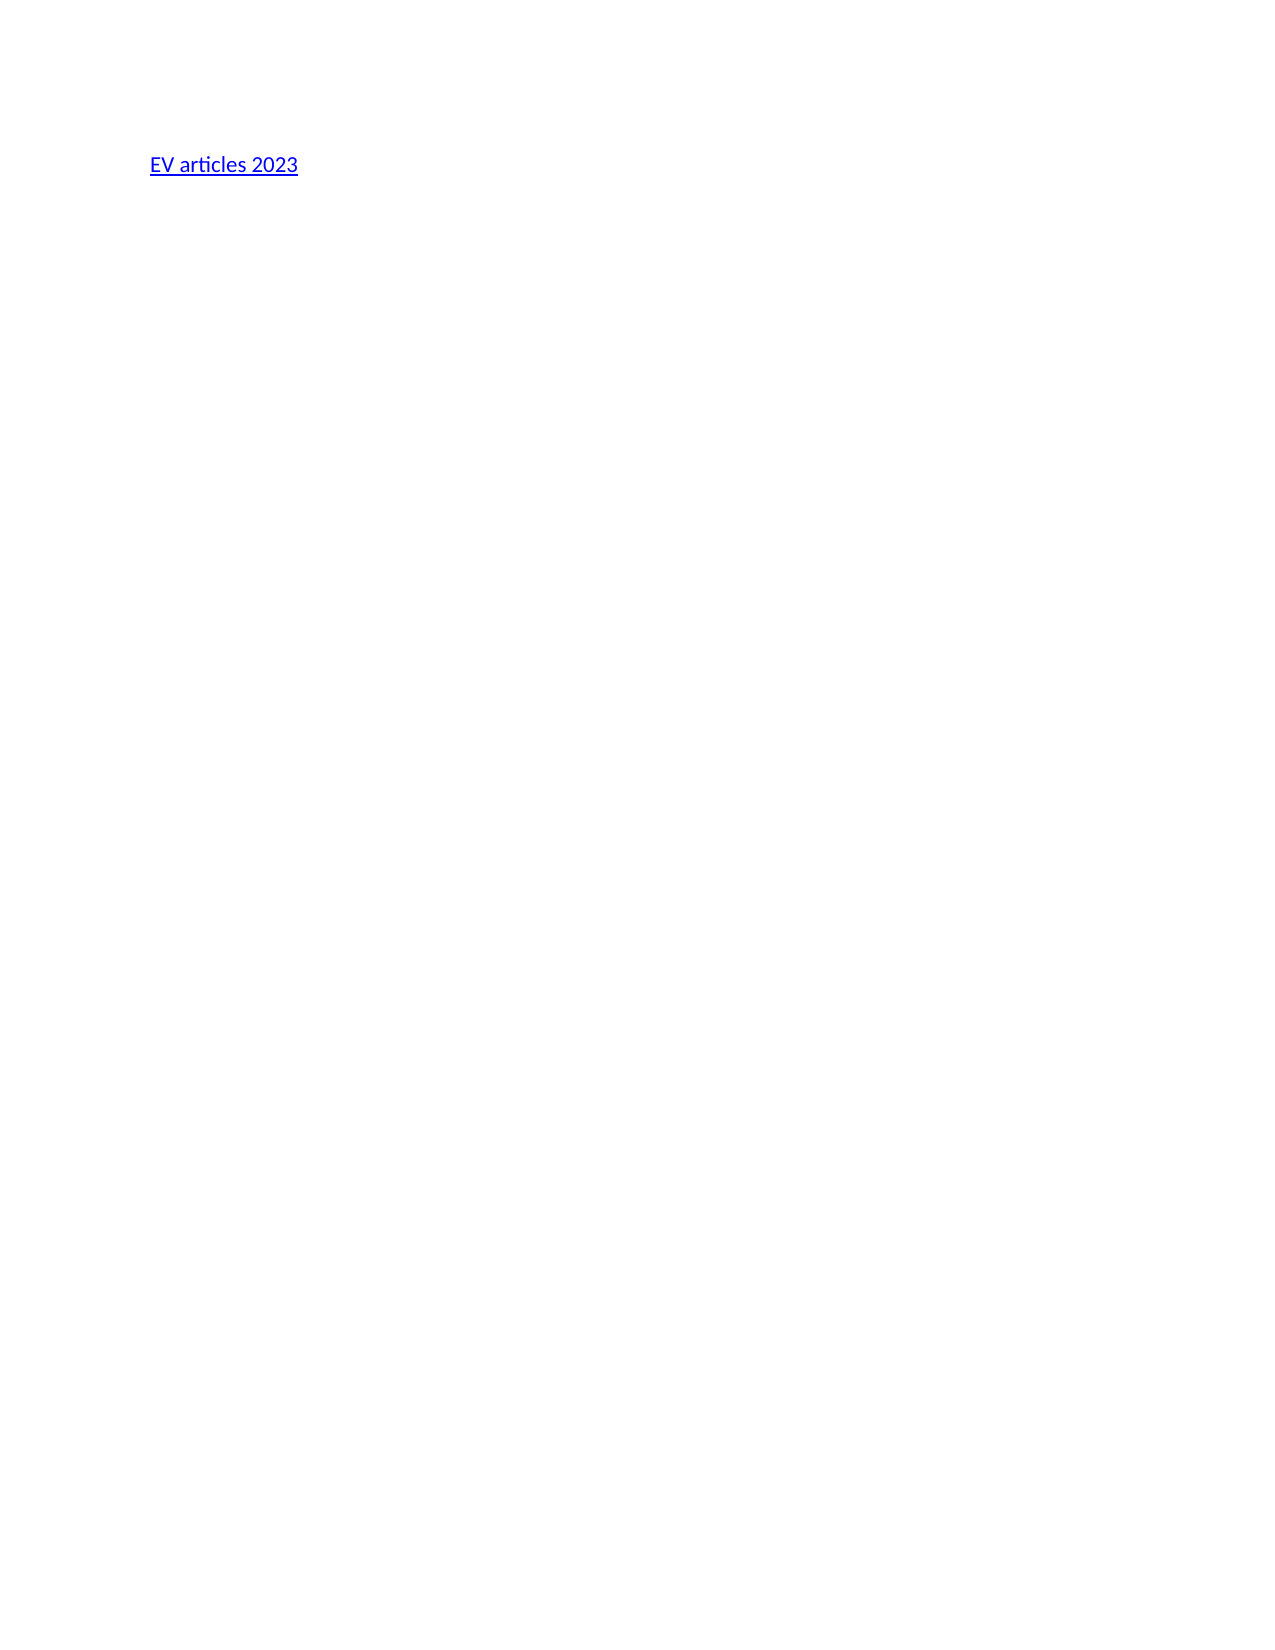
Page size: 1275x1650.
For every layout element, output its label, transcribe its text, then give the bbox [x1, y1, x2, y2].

text EV articles 2023 [150, 150, 1125, 178]
